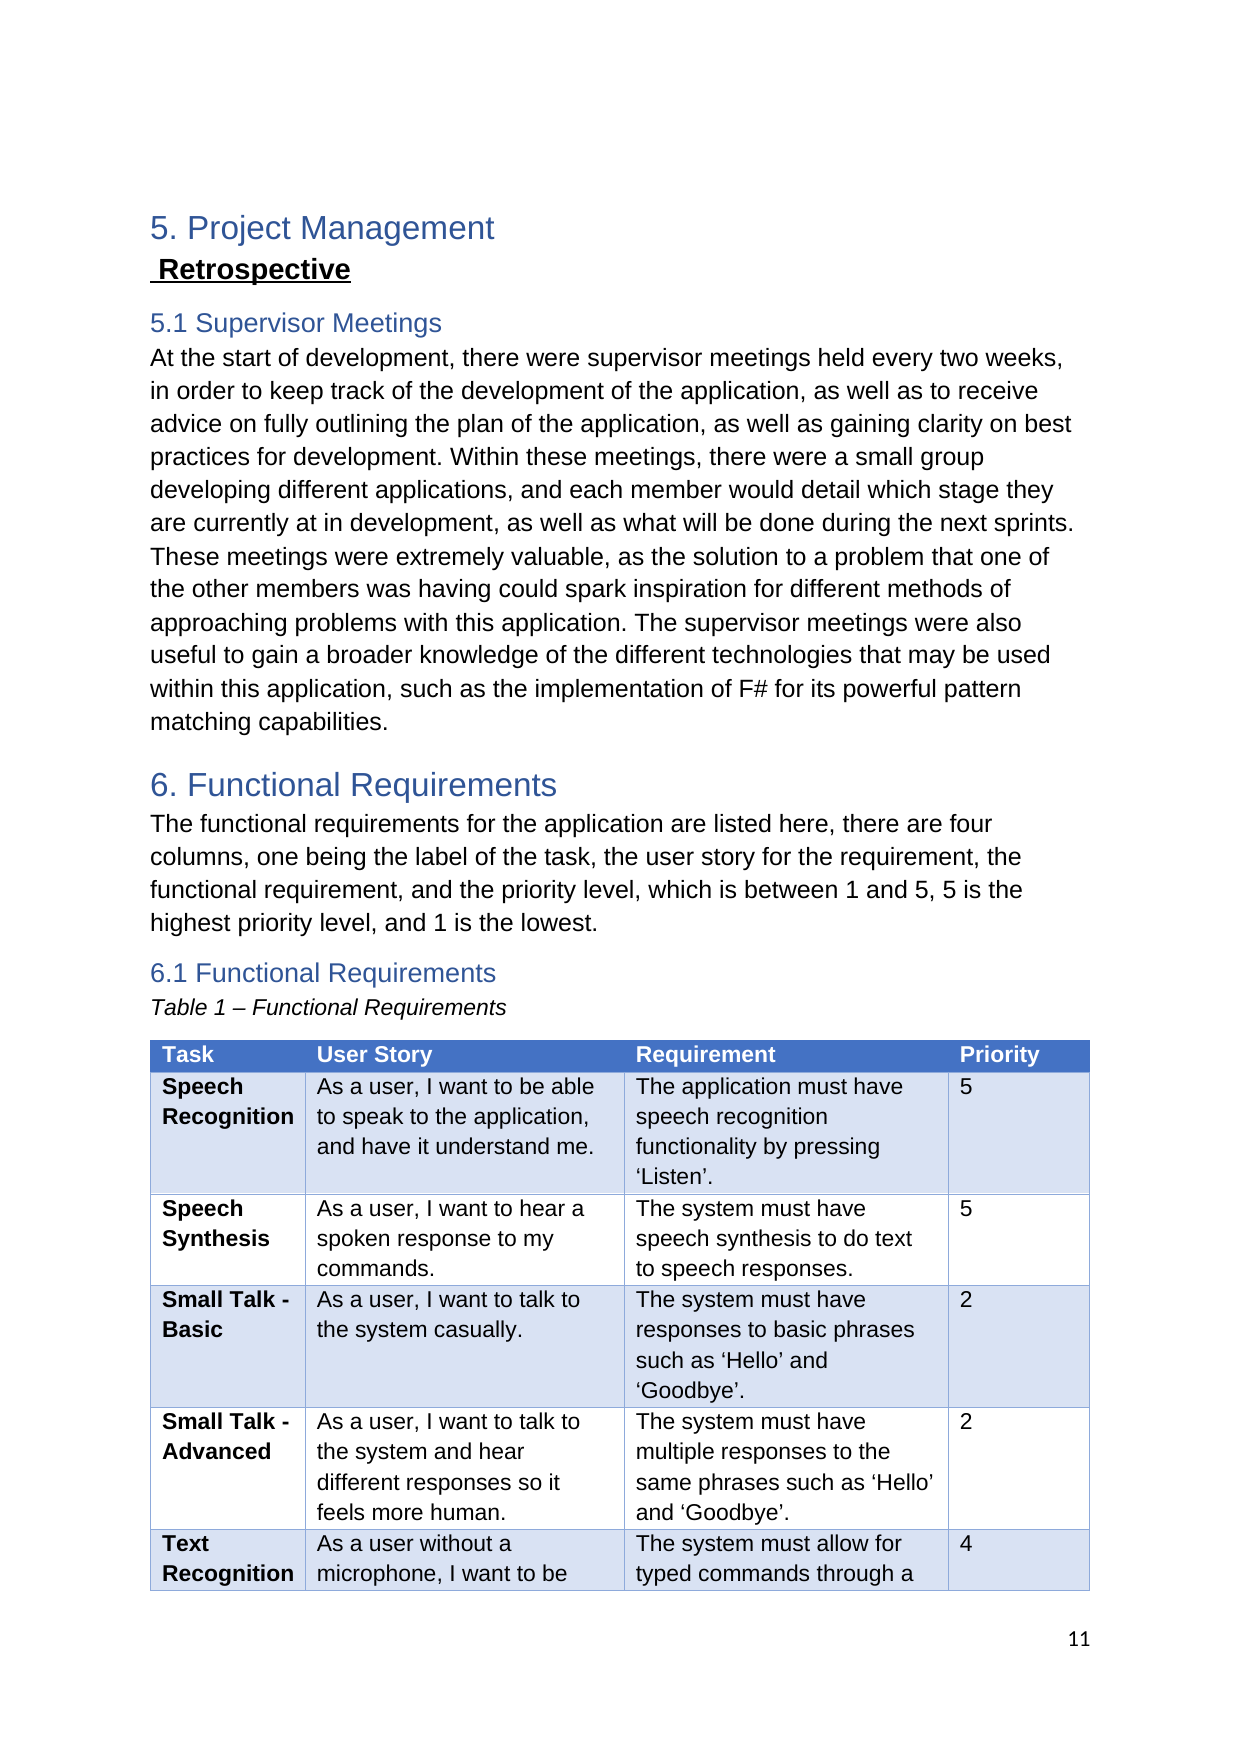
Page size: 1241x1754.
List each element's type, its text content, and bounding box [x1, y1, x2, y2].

table_cell The system must have speech synthesis to do text to speech responses. [625, 1195, 948, 1285]
text At the start of development, there were supervisor meetings held every two weeks, in order to keep track of the development of the application, as well as to receive advice on fully outlining the plan of the application, as well as gaining clarity on best practices for development. Within these meetings, there were a small group developing different applications, and each member would detail which stage they are currently at in development, as well as what will be done during the next sprints. These meetings were extremely valuable, as the solution to a problem that one of the other members was having could spark inspiration for different methods of approaching problems with this application. The supervisor meetings were also useful to gain a broader knowledge of the different technologies that may be used within this application, such as the implementation of F# for its powerful pattern matching capabilities. [150, 343, 1090, 735]
table_cell The application must have speech recognition functionality by pressing ‘Listen’. [625, 1073, 948, 1193]
text The functional requirements for the application are listed here, there are four columns, one being the label of the task, the user story for the requirement, the functional requirement, and the priority level, which is between 1 and 5, 5 is the highest priority level, and 1 is the lowest. [150, 809, 1090, 937]
subtitle 6. Functional Requirements [150, 764, 1090, 803]
table_cell As a user, I want to hear a spoken response to my commands. [306, 1195, 624, 1285]
text Table 1 – Functional Requirements [150, 993, 1090, 1020]
table_cell 4 [949, 1530, 1089, 1590]
table_cell The system must have multiple responses to the same phrases such as ‘Hello’ and ‘Goodbye’. [625, 1408, 948, 1529]
text Retrospective [150, 252, 1090, 286]
table_cell Text Recognition [151, 1530, 305, 1590]
table_header Priority [949, 1041, 1089, 1072]
subtitle 5. Project Management [150, 208, 1090, 246]
subtitle 5.1 Supervisor Meetings [150, 307, 1090, 339]
table_cell Speech Synthesis [151, 1195, 305, 1285]
table_cell The system must allow for typed commands through a text box in the GUI. [625, 1530, 948, 1590]
table_cell 2 [949, 1408, 1089, 1529]
table_cell Speech Recognition [151, 1073, 305, 1193]
table_cell Small Talk - Basic [151, 1286, 305, 1407]
table_cell As a user without a microphone, I want to be able to type my commands rather than speak them. [306, 1530, 624, 1590]
table_cell As a user, I want to talk to the system casually. [306, 1286, 624, 1407]
table_cell The system must have responses to basic phrases such as ‘Hello’ and ‘Goodbye’. [625, 1286, 948, 1407]
subtitle 6.1 Functional Requirements [150, 957, 1090, 989]
table_cell 5 [949, 1073, 1089, 1193]
table_cell Small Talk - Advanced [151, 1408, 305, 1529]
table_cell As a user, I want to talk to the system and hear different responses so it feels more human. [306, 1408, 624, 1529]
table_header Task [151, 1041, 305, 1072]
table_cell As a user, I want to be able to speak to the application, and have it understand me. [306, 1073, 624, 1193]
table_header Requirement [625, 1041, 948, 1072]
table_header User Story [306, 1041, 624, 1072]
table_cell 5 [949, 1195, 1089, 1285]
table_cell 2 [949, 1286, 1089, 1407]
